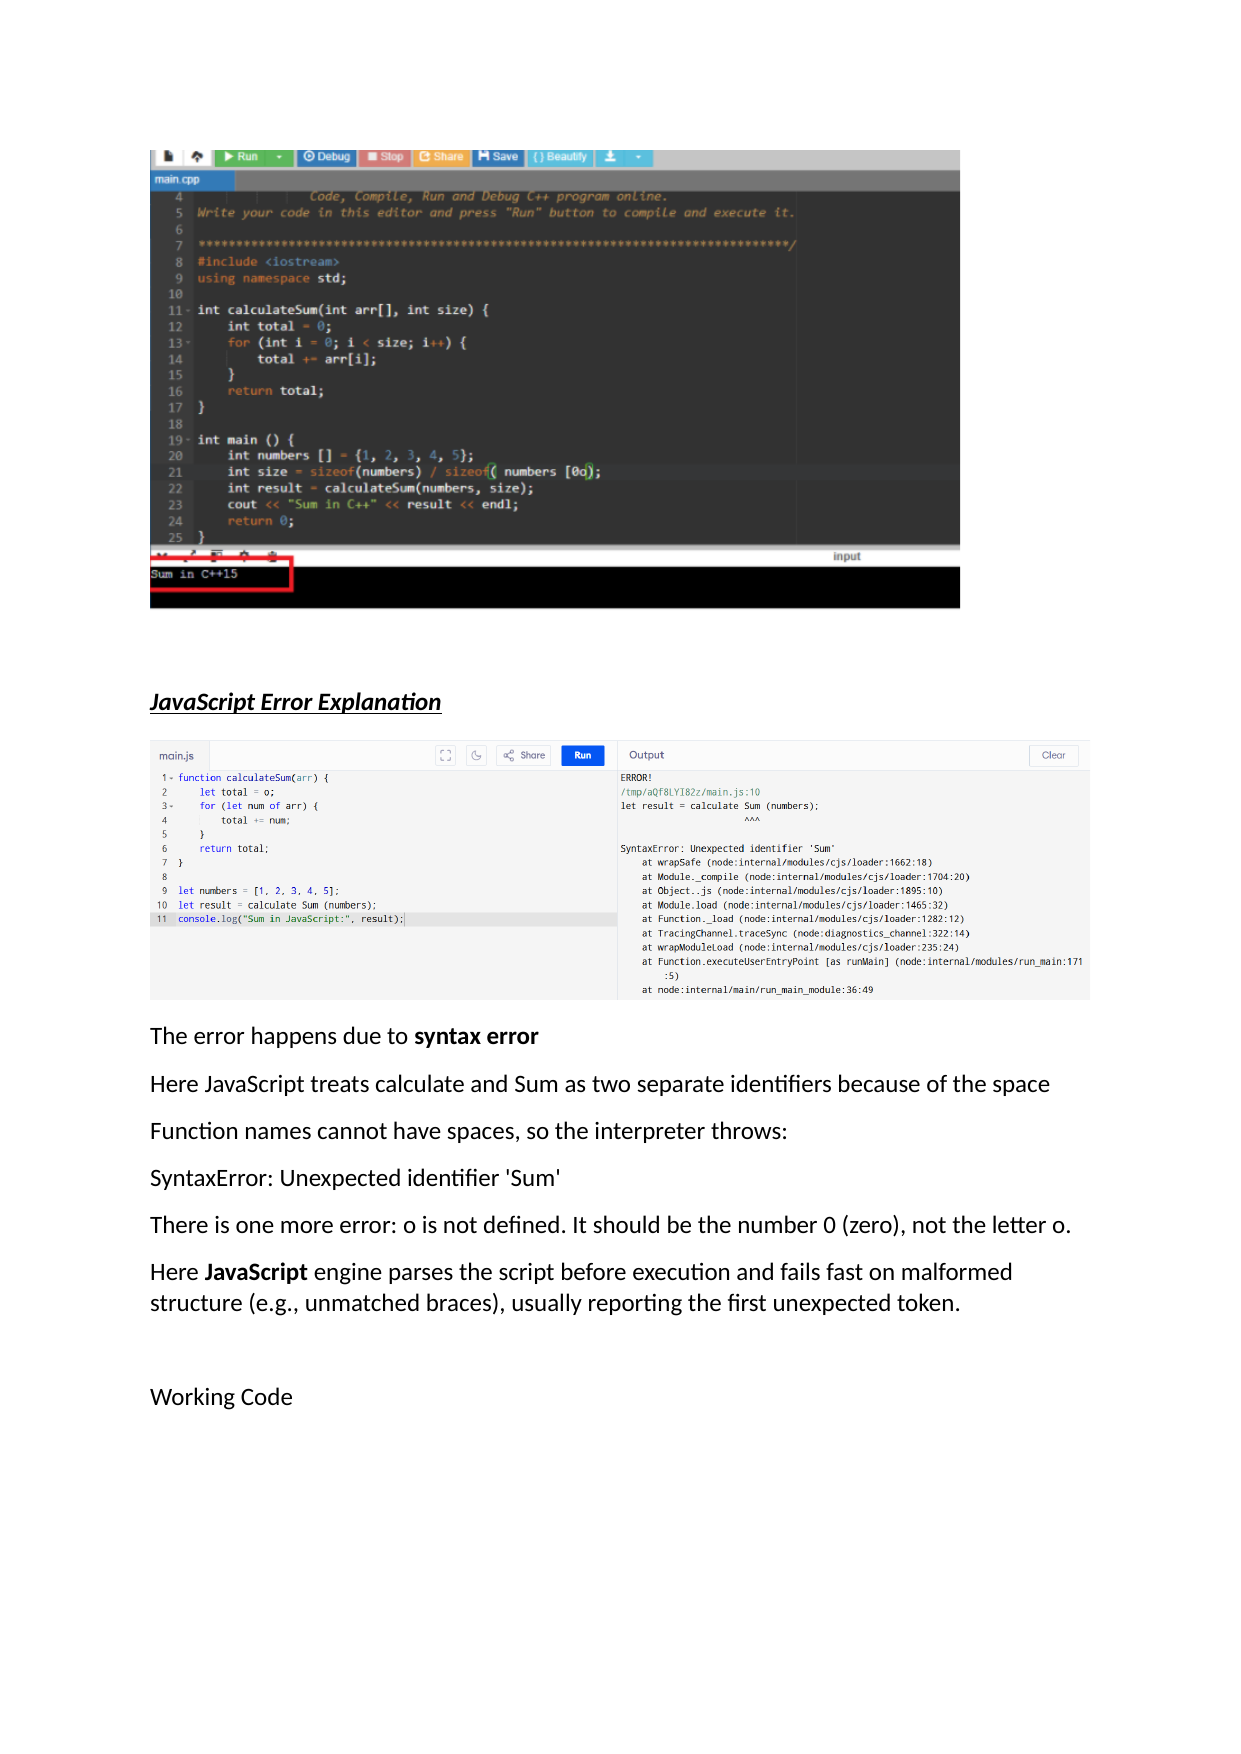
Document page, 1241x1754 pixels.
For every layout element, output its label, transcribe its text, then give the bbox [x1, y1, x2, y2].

text Here JavaScript engine parses the script before execution and fails fast on malformed structure (e.g., unmatched braces), usually reporting the first unexpected token. [150, 1256, 1090, 1317]
picture [150, 738, 1091, 1000]
text There is one more error: o is not defined. It should be the number 0 (zero), not the letter o. [150, 1209, 1090, 1240]
text Here JavaScript treats calculate and Sum as two separate identifiers because of the space [150, 1068, 1090, 1098]
text Function names cannot have spaces, so the interpreter throws: [150, 1115, 1090, 1145]
text The error happens due to syntax error [150, 1021, 1090, 1051]
text Working Code [150, 1381, 1090, 1412]
text JavaScript Error Explanation [150, 687, 1090, 717]
picture [150, 150, 961, 614]
text SyntaxError: Unexpected identifier 'Sum' [150, 1162, 1090, 1193]
